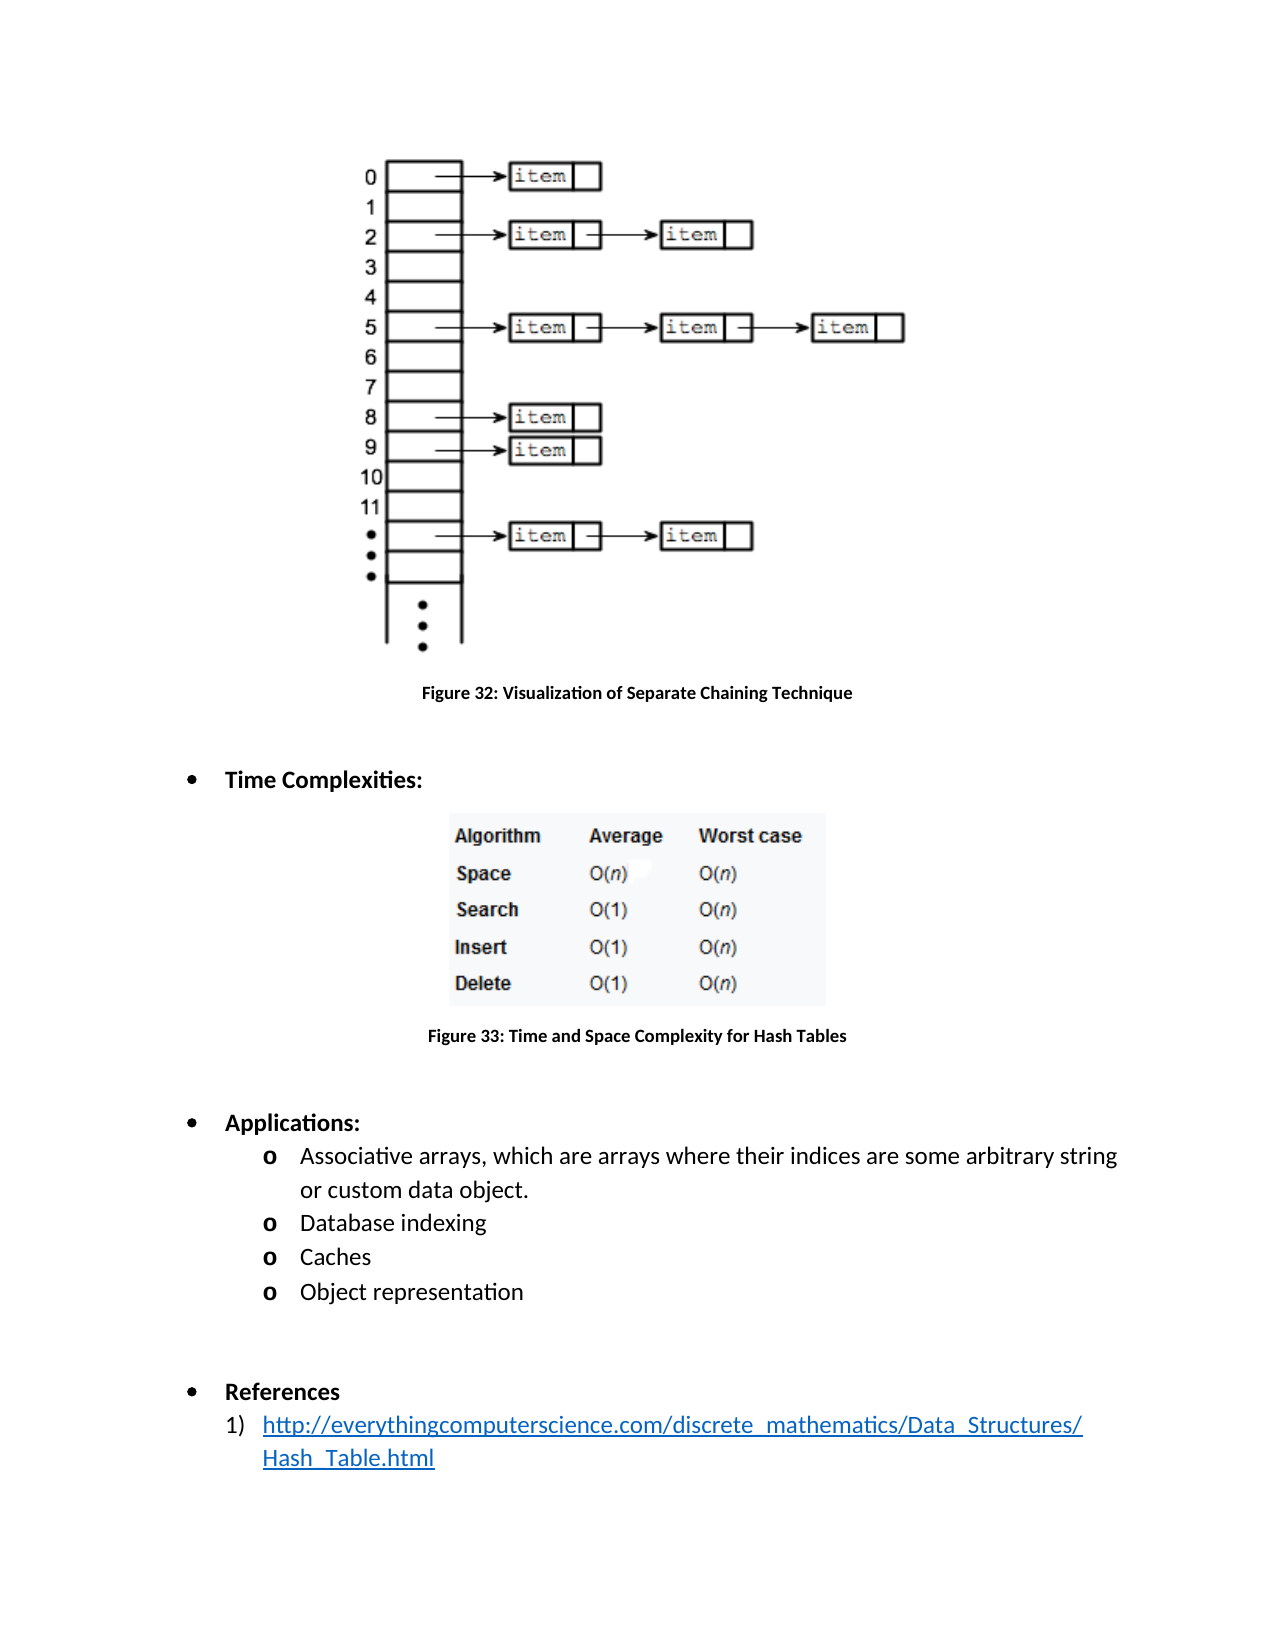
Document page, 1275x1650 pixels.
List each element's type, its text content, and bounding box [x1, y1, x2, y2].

picture [449, 813, 826, 1006]
list http://everythingcomputerscience.com/discrete_mathematics/Data_Structures/Hash_Table.html [225, 1409, 1125, 1473]
text Figure 32: Visualization of Separate Chaining Technique [150, 681, 1125, 704]
list Object representation [262, 1276, 1125, 1308]
list Database indexing [262, 1207, 1125, 1239]
list Applications: [187, 1107, 1125, 1138]
text Figure 33: Time and Space Complexity for Hash Tables [150, 1024, 1125, 1047]
picture [349, 150, 926, 663]
list Caches [262, 1242, 1125, 1273]
list Associative arrays, which are arrays where their indices are some arbitrary string or custom data object. [262, 1140, 1125, 1205]
list References [187, 1376, 1125, 1407]
list Time Complexities: [187, 764, 1125, 794]
